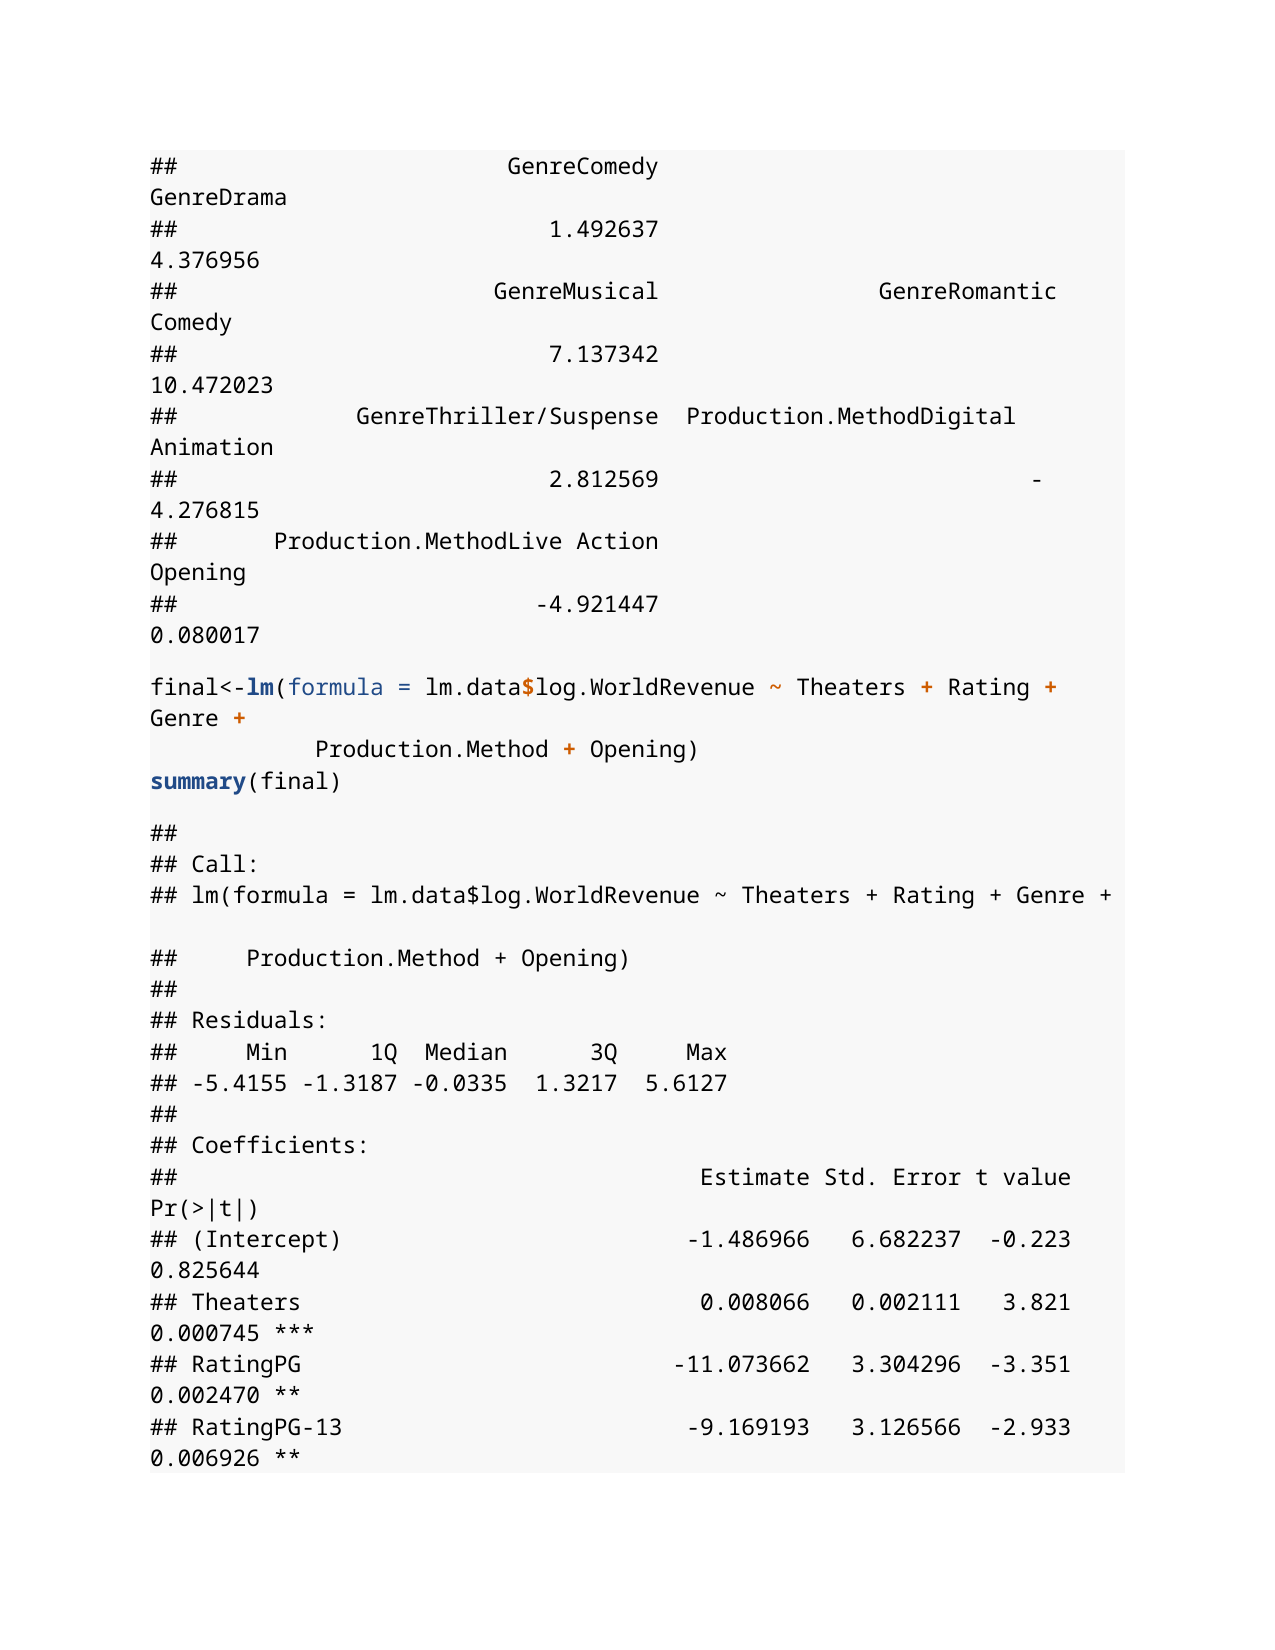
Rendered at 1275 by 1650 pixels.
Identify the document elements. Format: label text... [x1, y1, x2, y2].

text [150, 817, 1125, 1473]
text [150, 150, 1125, 650]
text final<-lm(formula = lm.data$log.WorldRevenue ~ Theaters + Rating + Genre + Production.Method + Opening) summary(final) [150, 671, 1125, 796]
